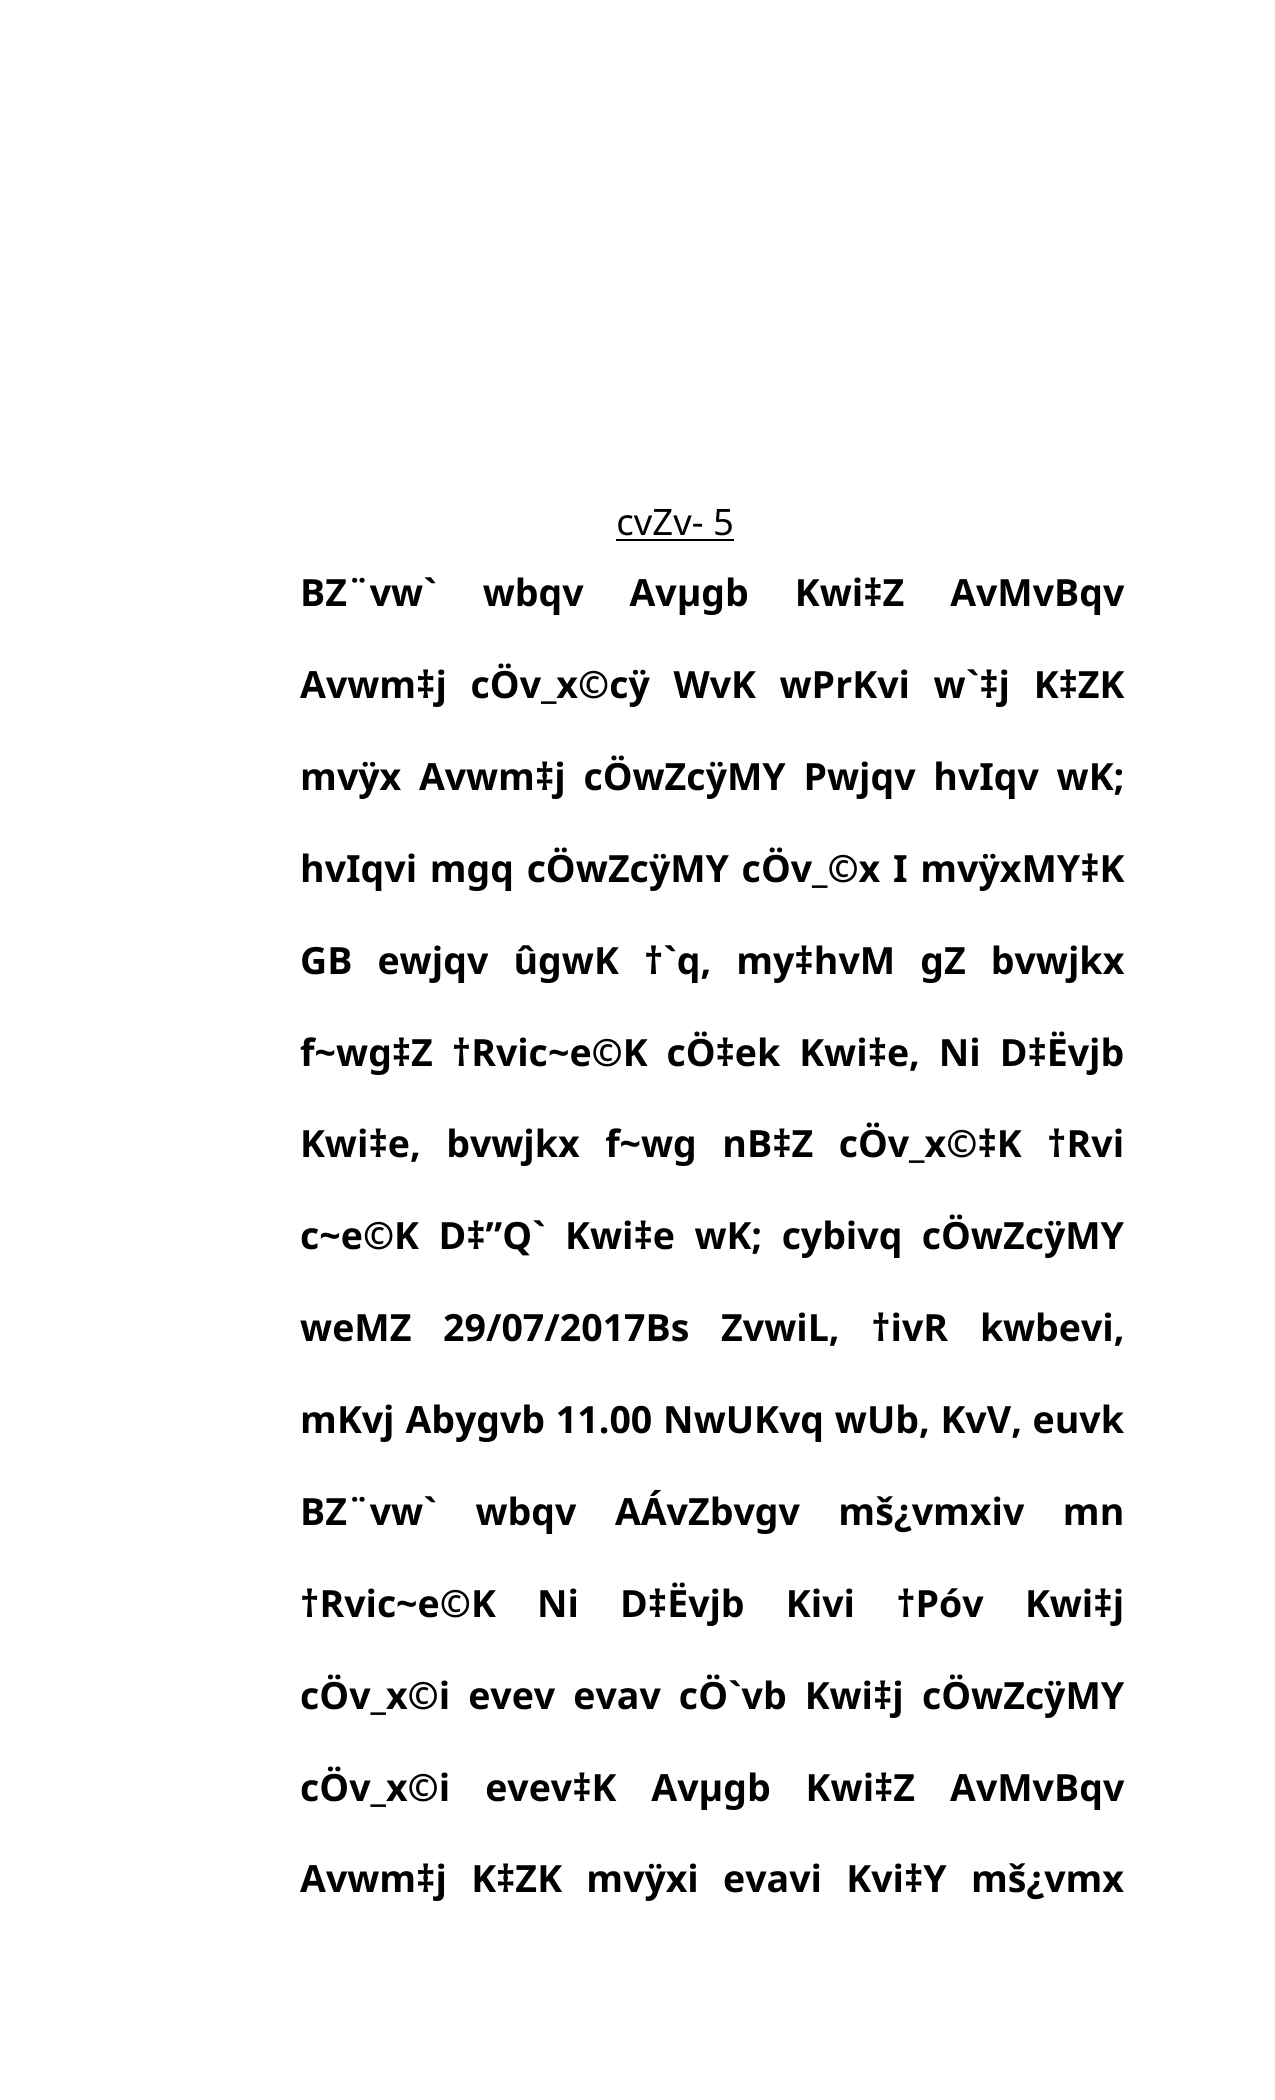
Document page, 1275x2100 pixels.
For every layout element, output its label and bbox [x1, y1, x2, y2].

list [262, 567, 1125, 1904]
